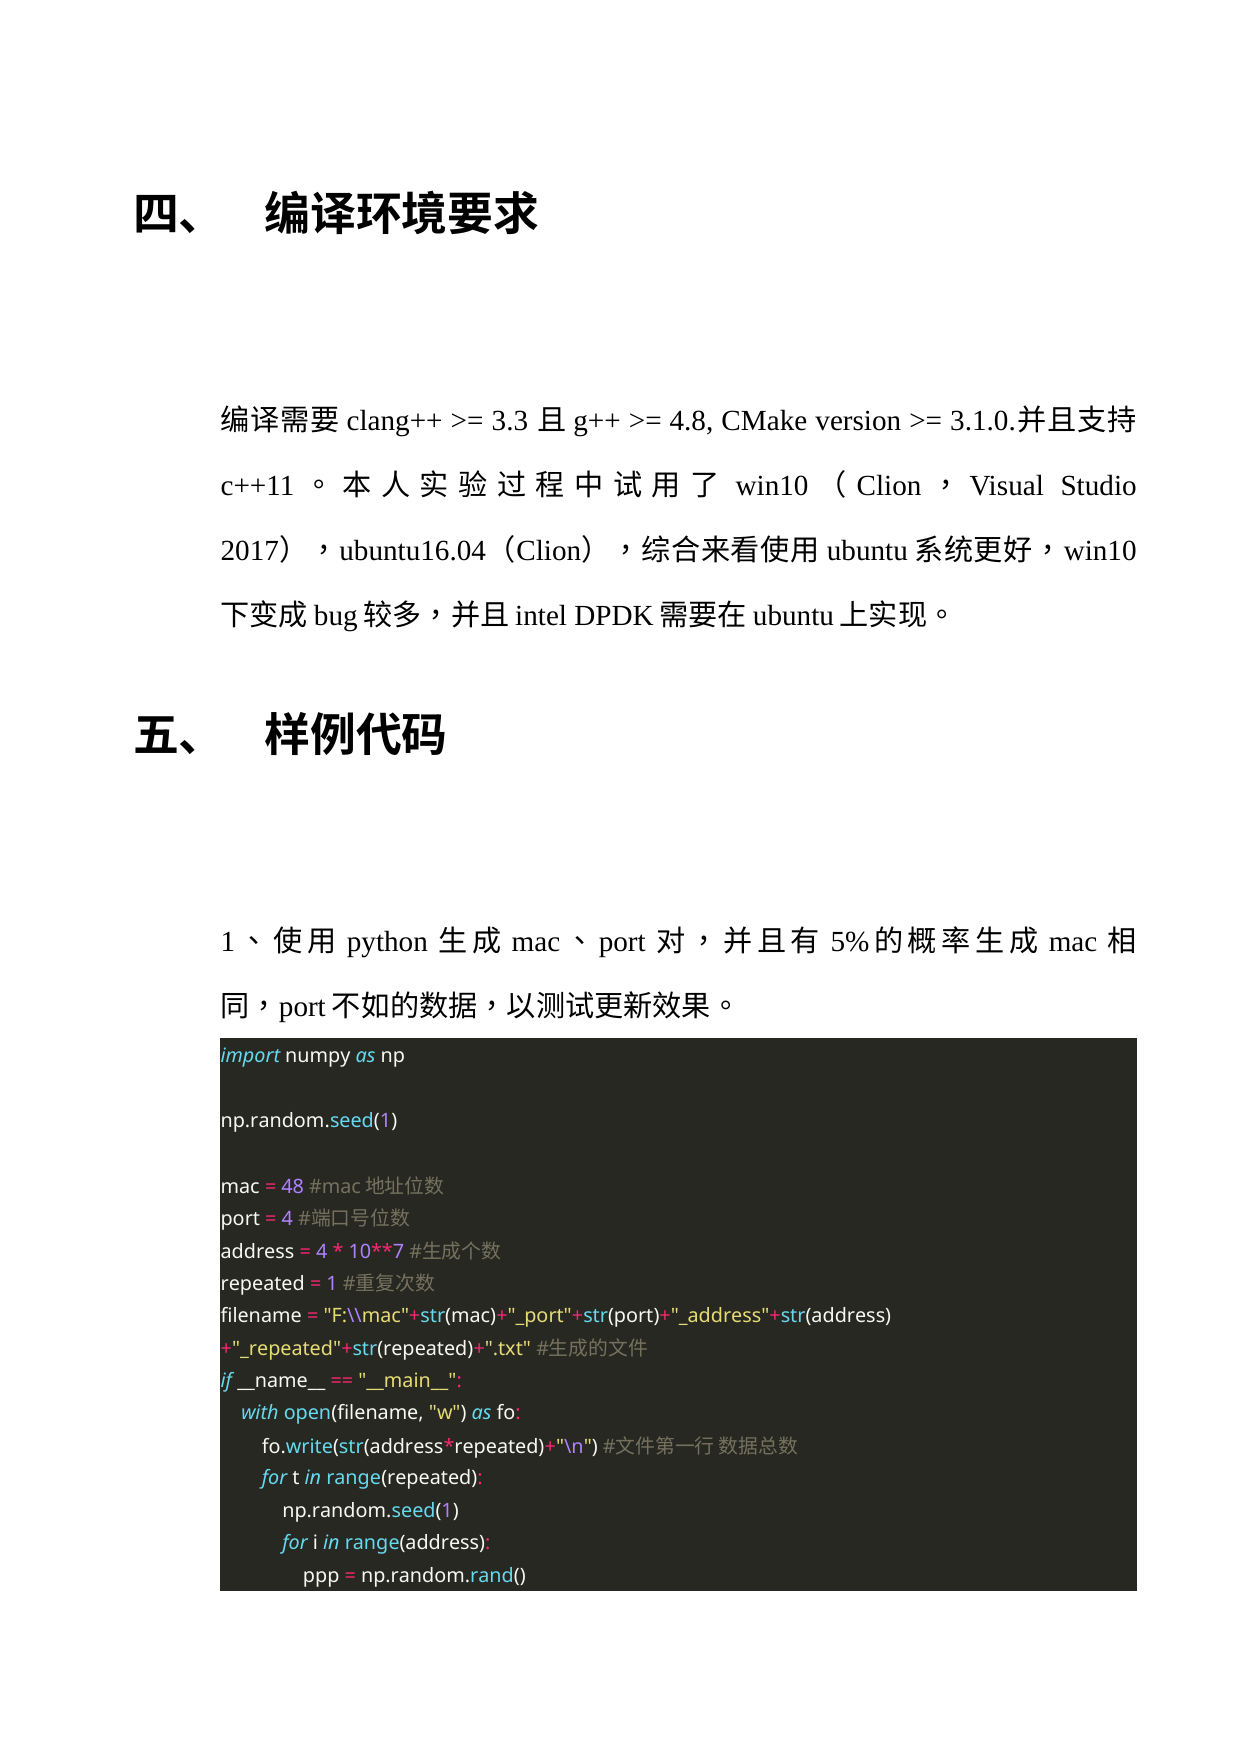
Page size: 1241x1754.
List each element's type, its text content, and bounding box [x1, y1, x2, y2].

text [220, 1038, 1137, 1591]
text 1、使用python生成mac、port对，并且有5%的概率生成mac相同，port不如的数据，以测试更新效果。 [220, 908, 1137, 1038]
text 编译需要clang++ >= 3.3 且g++ >= 4.8, CMake version >= 3.1.0.并且支持c++11。本人实验过程中试用了win10（Clion，Visual Studio 2017），ubuntu16.04（Clion），综合来看使用ubuntu系统更好，win10下变成bug较多，并且intel DPDK需要在ubuntu上实现。 [220, 387, 1137, 647]
subtitle 样例代码 [133, 683, 1137, 780]
subtitle 编译环境要求 [133, 162, 1137, 259]
